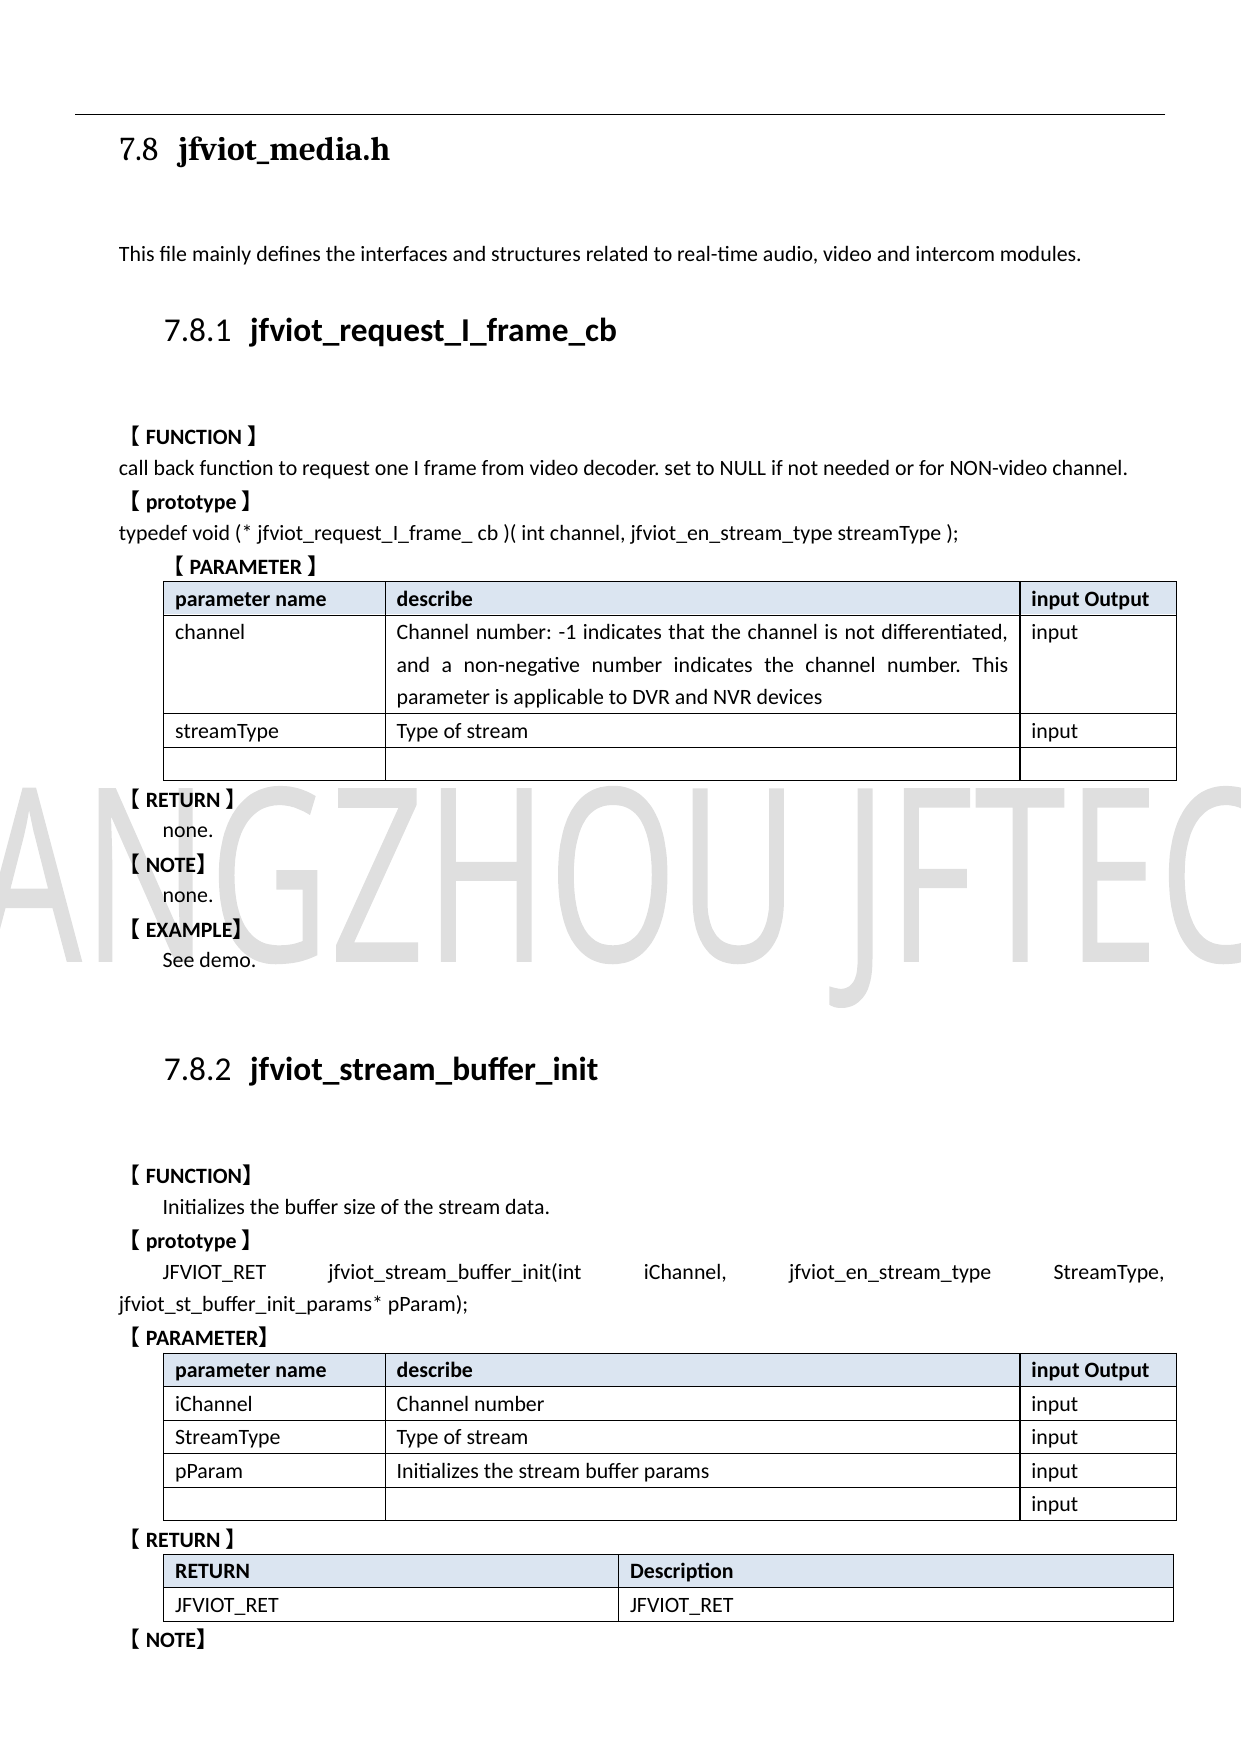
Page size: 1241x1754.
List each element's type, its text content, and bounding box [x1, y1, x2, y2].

table_cell [1021, 748, 1176, 780]
text JFVIOT_RET jfviot_stream_buffer_init(int iChannel, jfviot_en_stream_type StreamType, jfviot_st_buffer_init_params* pParam); [119, 1255, 1165, 1320]
table_cell StreamType [164, 1421, 385, 1453]
table_header parameter name [164, 1354, 385, 1386]
subtitle jfviot_media.h [119, 117, 1165, 182]
text 【 RETURN 】 [75, 1521, 1165, 1554]
table_header describe [386, 582, 1019, 614]
text 【 NOTE】 [75, 846, 1165, 879]
table_cell streamType [164, 714, 385, 747]
text 【 FUNCTION】 [75, 1157, 1165, 1190]
table_cell Initializes the stream buffer params [386, 1454, 1019, 1487]
table_header RETURN [164, 1555, 618, 1587]
text 【 RETURN 】 [75, 781, 1165, 814]
subtitle jfviot_request_I_frame_cb [164, 297, 1165, 362]
table_header describe [386, 1354, 1019, 1386]
table_cell Channel number: -1 indicates that the channel is not differentiated, and a non-negative number indicates the channel number. This parameter is applicable to DVR and NVR devices [386, 616, 1019, 713]
text Initializes the buffer size of the stream data. [75, 1190, 1165, 1222]
text typedef void (* jfviot_request_I_frame_ cb )( int channel, jfviot_en_stream_type streamType ); [75, 516, 1165, 548]
text none. [119, 814, 1165, 846]
text 【 prototype 】 [75, 483, 1165, 516]
table_cell input [1021, 616, 1176, 713]
table_cell JFVIOT_RET [619, 1588, 1173, 1621]
text See demo. [75, 944, 1165, 976]
text This file mainly defines the interfaces and structures related to real-time audio, video and intercom modules. [119, 237, 1165, 269]
table_header input Output [1021, 1354, 1176, 1386]
table_cell input [1021, 714, 1176, 747]
text 【 PARAMETER】 [75, 1320, 1165, 1352]
table_cell Channel number [386, 1387, 1019, 1419]
subtitle jfviot_stream_buffer_init [164, 1036, 1165, 1101]
table_cell input [1021, 1387, 1176, 1419]
text 【 NOTE】 [75, 1622, 1165, 1654]
table_cell Type of stream [386, 1421, 1019, 1453]
table_cell [386, 1488, 1019, 1520]
table_cell input [1021, 1421, 1176, 1453]
table_cell Type of stream [386, 714, 1019, 747]
table_header input Output [1021, 582, 1176, 614]
text 【 PARAMETER 】 [75, 548, 1165, 581]
text 【 FUNCTION 】 [75, 418, 1165, 451]
table_cell [164, 748, 385, 780]
table_cell input [1021, 1454, 1176, 1487]
table_cell [386, 748, 1019, 780]
table_cell iChannel [164, 1387, 385, 1419]
table_cell JFVIOT_RET [164, 1588, 618, 1621]
text call back function to request one I frame from video decoder. set to NULL if not needed or for NON-video channel. [75, 451, 1165, 483]
table_cell [164, 1488, 385, 1520]
text 【 EXAMPLE】 [75, 911, 1165, 944]
text none. [75, 879, 1165, 911]
table_header parameter name [164, 582, 385, 614]
text 【 prototype 】 [75, 1222, 1165, 1255]
table_cell pParam [164, 1454, 385, 1487]
table_cell channel [164, 616, 385, 713]
table_header Description [619, 1555, 1173, 1587]
table_cell input [1021, 1488, 1176, 1520]
